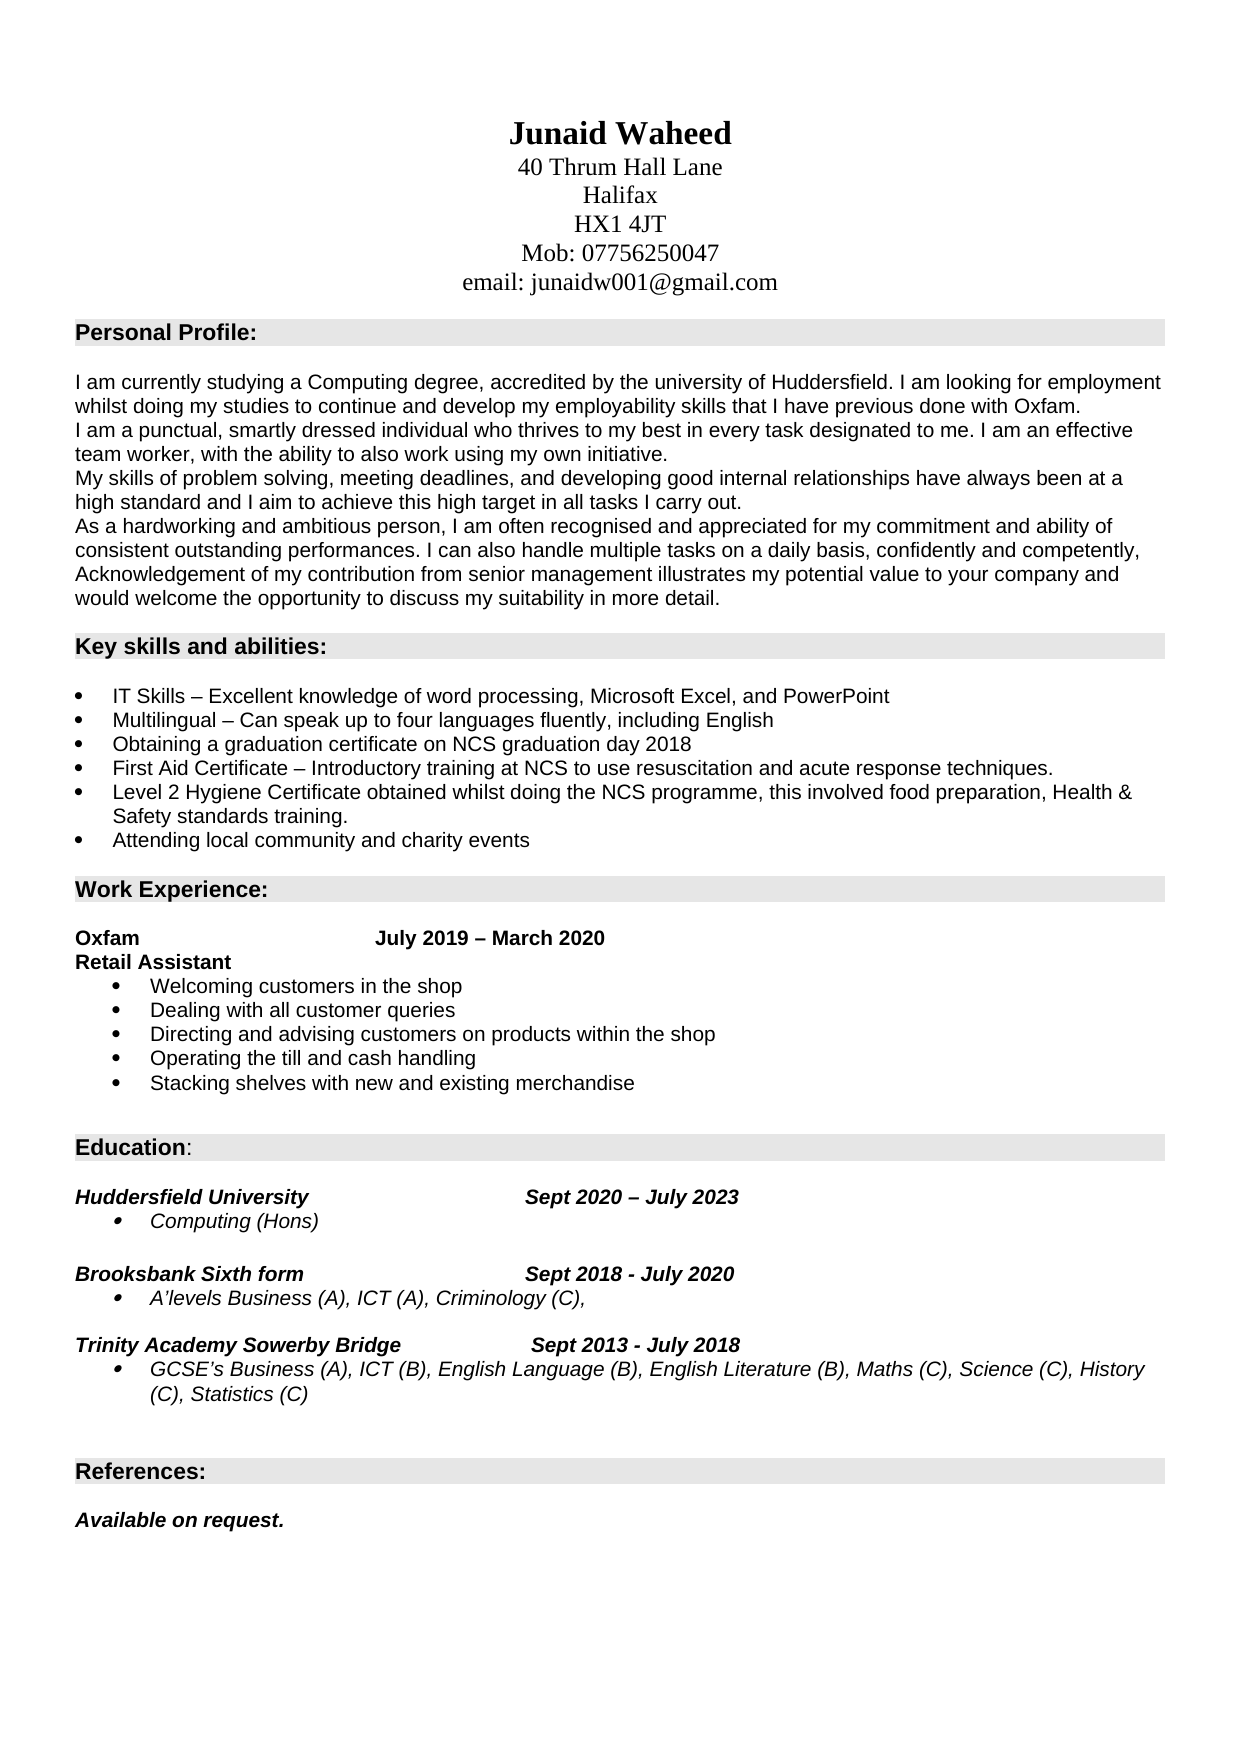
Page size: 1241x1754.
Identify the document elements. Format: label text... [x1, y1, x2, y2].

text I am currently studying a Computing degree, accredited by the university of Huddersfield. I am looking for employment whilst doing my studies to continue and develop my employability skills that I have previous done with Oxfam. [75, 370, 1165, 418]
text Personal Profile: [75, 319, 1165, 346]
list Welcoming customers in the shop [112, 974, 1165, 998]
text HX1 4JT [75, 209, 1165, 238]
text Key skills and abilities: [75, 633, 1165, 659]
text Retail Assistant [75, 950, 1165, 974]
list First Aid Certificate – Introductory training at NCS to use resuscitation and acute response techniques. [75, 756, 1165, 780]
text Brooksbank Sixth form Sept 2018 - July 2020 [75, 1261, 1165, 1285]
list Directing and advising customers on products within the shop [112, 1022, 1165, 1046]
text Work Experience: [75, 876, 1165, 902]
text References: [75, 1458, 1165, 1484]
list GCSE’s Business (A), ICT (B), English Language (B), English Literature (B), Maths (C), Science (C), History (C), Statistics (C) [112, 1357, 1165, 1405]
text Mob: 07756250047 [75, 238, 1165, 267]
text As a hardworking and ambitious person, I am often recognised and appreciated for my commitment and ability of consistent outstanding performances. I can also handle multiple tasks on a daily basis, confidently and competently, [75, 513, 1165, 561]
list Operating the till and cash handling [112, 1046, 1165, 1070]
text Huddersfield University Sept 2020 – July 2023 [75, 1184, 1165, 1208]
list A’levels Business (A), ICT (A), Criminology (C), [112, 1285, 1165, 1309]
text Trinity Academy Sowerby Bridge Sept 2013 - July 2018 [75, 1333, 1165, 1357]
text 40 Thrum Hall Lane [75, 152, 1165, 180]
text I am a punctual, smartly dressed individual who thrives to my best in every task designated to me. I am an effective team worker, with the ability to also work using my own initiative. [75, 418, 1165, 466]
list Dealing with all customer queries [112, 998, 1165, 1022]
list Attending local community and charity events [75, 828, 1165, 852]
list Multilingual – Can speak up to four languages fluently, including English [75, 708, 1165, 732]
text Halifax [75, 180, 1165, 209]
list Computing (Hons) [112, 1208, 1165, 1233]
text Available on request. [75, 1508, 1165, 1532]
text email: junaidw001@gmail.com [75, 267, 1165, 295]
text Education: [75, 1134, 1165, 1161]
text Oxfam July 2019 – March 2020 [75, 926, 1165, 950]
list Stacking shelves with new and existing merchandise [112, 1070, 1165, 1094]
text Junaid Waheed [75, 113, 1165, 152]
list Level 2 Hygiene Certificate obtained whilst doing the NCS programme, this involved food preparation, Health & Safety standards training. [75, 780, 1165, 828]
list Obtaining a graduation certificate on NCS graduation day 2018 [75, 732, 1165, 756]
text My skills of problem solving, meeting deadlines, and developing good internal relationships have always been at a high standard and I aim to achieve this high target in all tasks I carry out. [75, 466, 1165, 513]
list IT Skills – Excellent knowledge of word processing, Microsoft Excel, and PowerPoint [75, 683, 1165, 708]
text Acknowledgement of my contribution from senior management illustrates my potential value to your company and would welcome the opportunity to discuss my suitability in more detail. [75, 561, 1165, 609]
